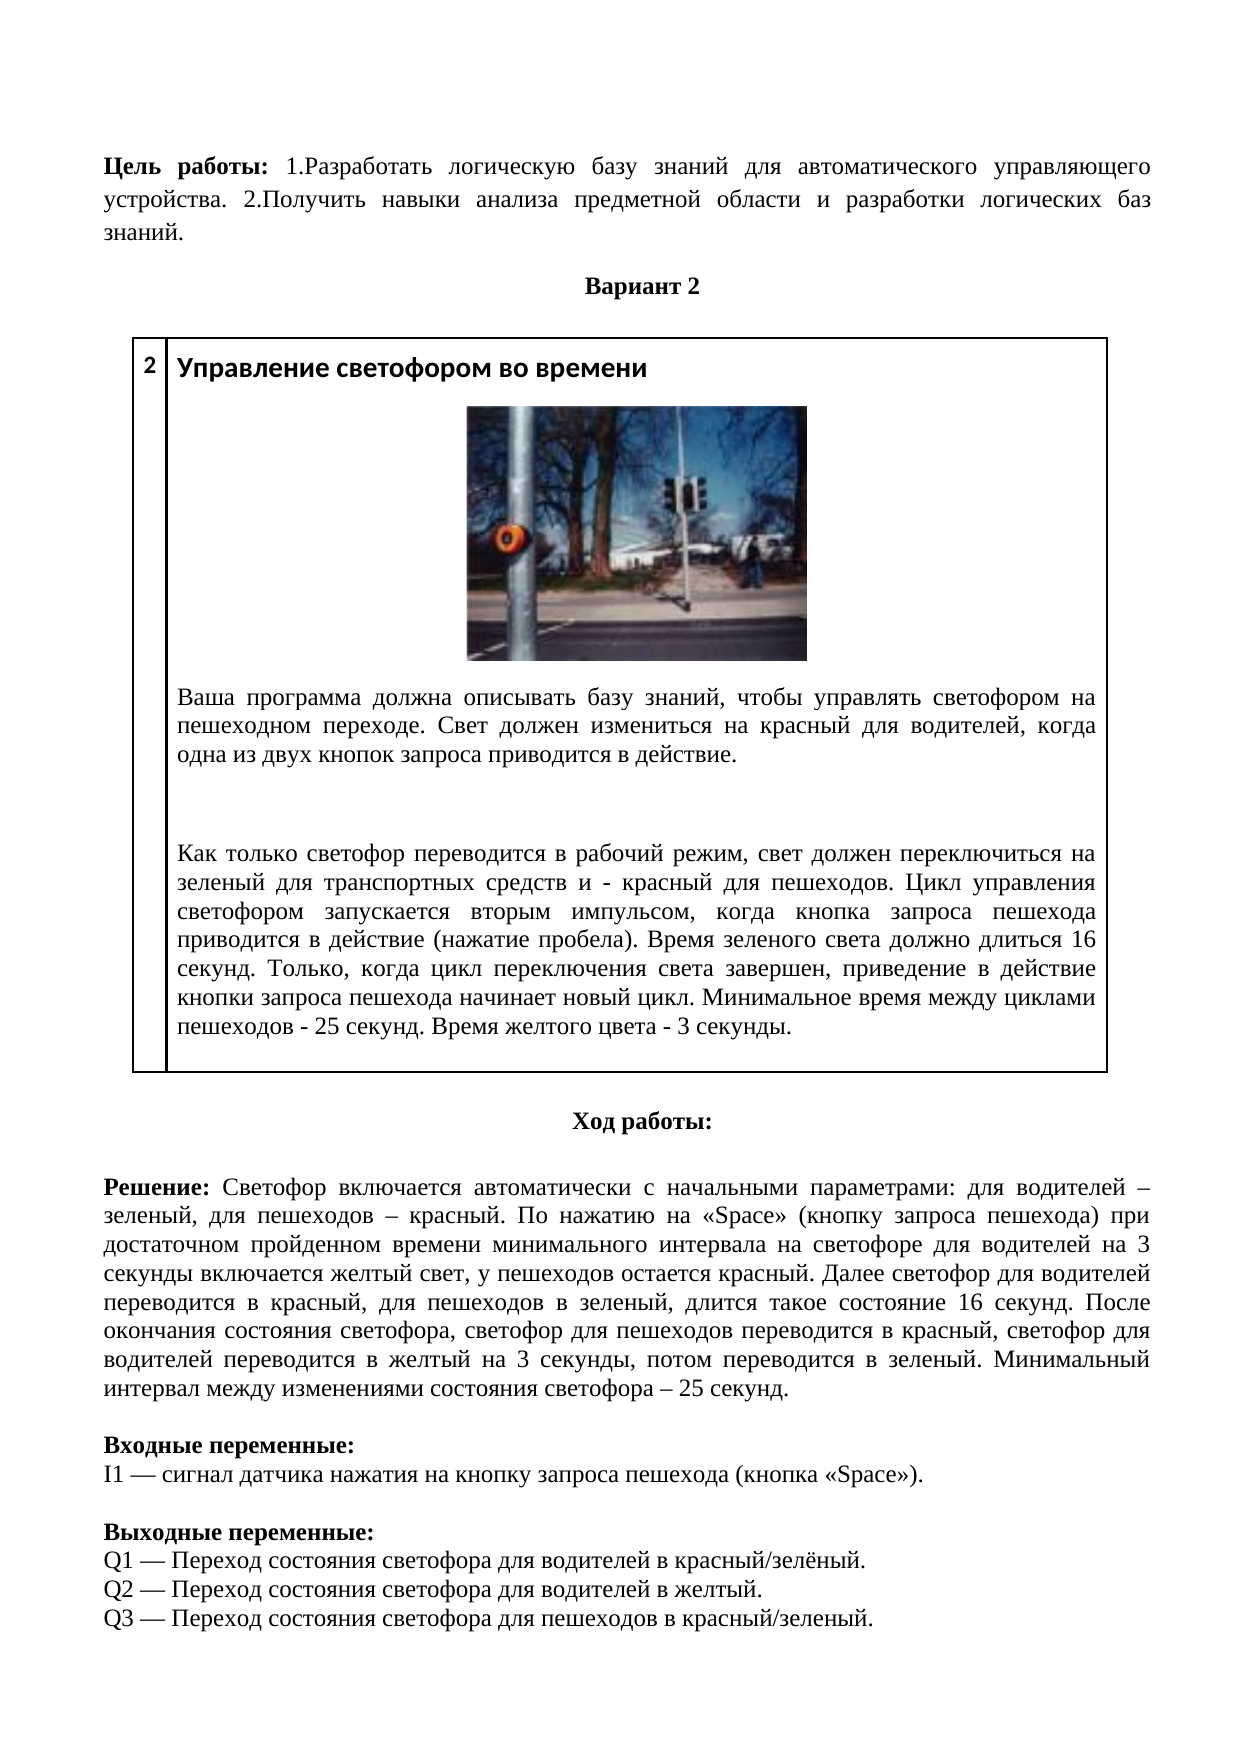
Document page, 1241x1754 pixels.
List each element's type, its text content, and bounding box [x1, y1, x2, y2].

table_header Управление светофором во времени Ваша программа должна описывать базу знаний, чтобы управлять светофором на пешеходном переходе. Свет должен измениться на красный для водителей, когда одна из двух кнопок запроса приводится в действие. Как только светофор переводится в рабочий режим, свет должен переключиться на зеленый для транспортных средств и - красный для пешеходов. Цикл управления светофором запускается вторым импульсом, когда кнопка запроса пешехода приводится в действие (нажатие пробела). Время зеленого света должно длиться 16 секунд. Только, когда цикл переключения света завершен, приведение в действие кнопки запроса пешехода начинает новый цикл. Минимальное время между циклами пешеходов - 25 секунд. Время желтого цвета - 3 секунды. [168, 339, 1106, 1071]
text Решение: Светофор включается автоматически с начальными параметрами: для водителей – зеленый, для пешеходов – красный. По нажатию на «Space» (кнопку запроса пешехода) при достаточном пройденном времени минимального интервала на светофоре для водителей на 3 секунды включается желтый свет, у пешеходов остается красный. Далее светофор для водителей переводится в красный, для пешеходов в зеленый, длится такое состояние 16 секунд. После окончания состояния светофора, светофор для пешеходов переводится в красный, светофор для водителей переводится в желтый на 3 секунды, потом переводится в зеленый. Минимальный интервал между изменениями состояния светофора – 25 секунд. [103, 1172, 1152, 1402]
text Цель работы: 1.Разработать логическую базу знаний для автоматического управляющего устройства. 2.Получить навыки анализа предметной области и разработки логических баз знаний. [103, 151, 1152, 246]
text Вариант 2 [103, 271, 1181, 300]
text Ход работы: [103, 1106, 1181, 1134]
text Q3 — Переход состояния светофора для пешеходов в красный/зеленый. [103, 1603, 1152, 1632]
text Выходные переменные: [103, 1517, 1152, 1546]
text Q1 — Переход состояния светофора для водителей в красный/зелёный. [103, 1546, 1152, 1574]
table_header 2 [134, 339, 165, 1071]
text Q2 — Переход состояния светофора для водителей в желтый. [103, 1574, 1152, 1603]
text I1 — сигнал датчика нажатия на кнопку запроса пешехода (кнопка «Space»). [103, 1459, 1152, 1488]
text Входные переменные: [103, 1431, 1152, 1459]
picture [466, 406, 807, 661]
